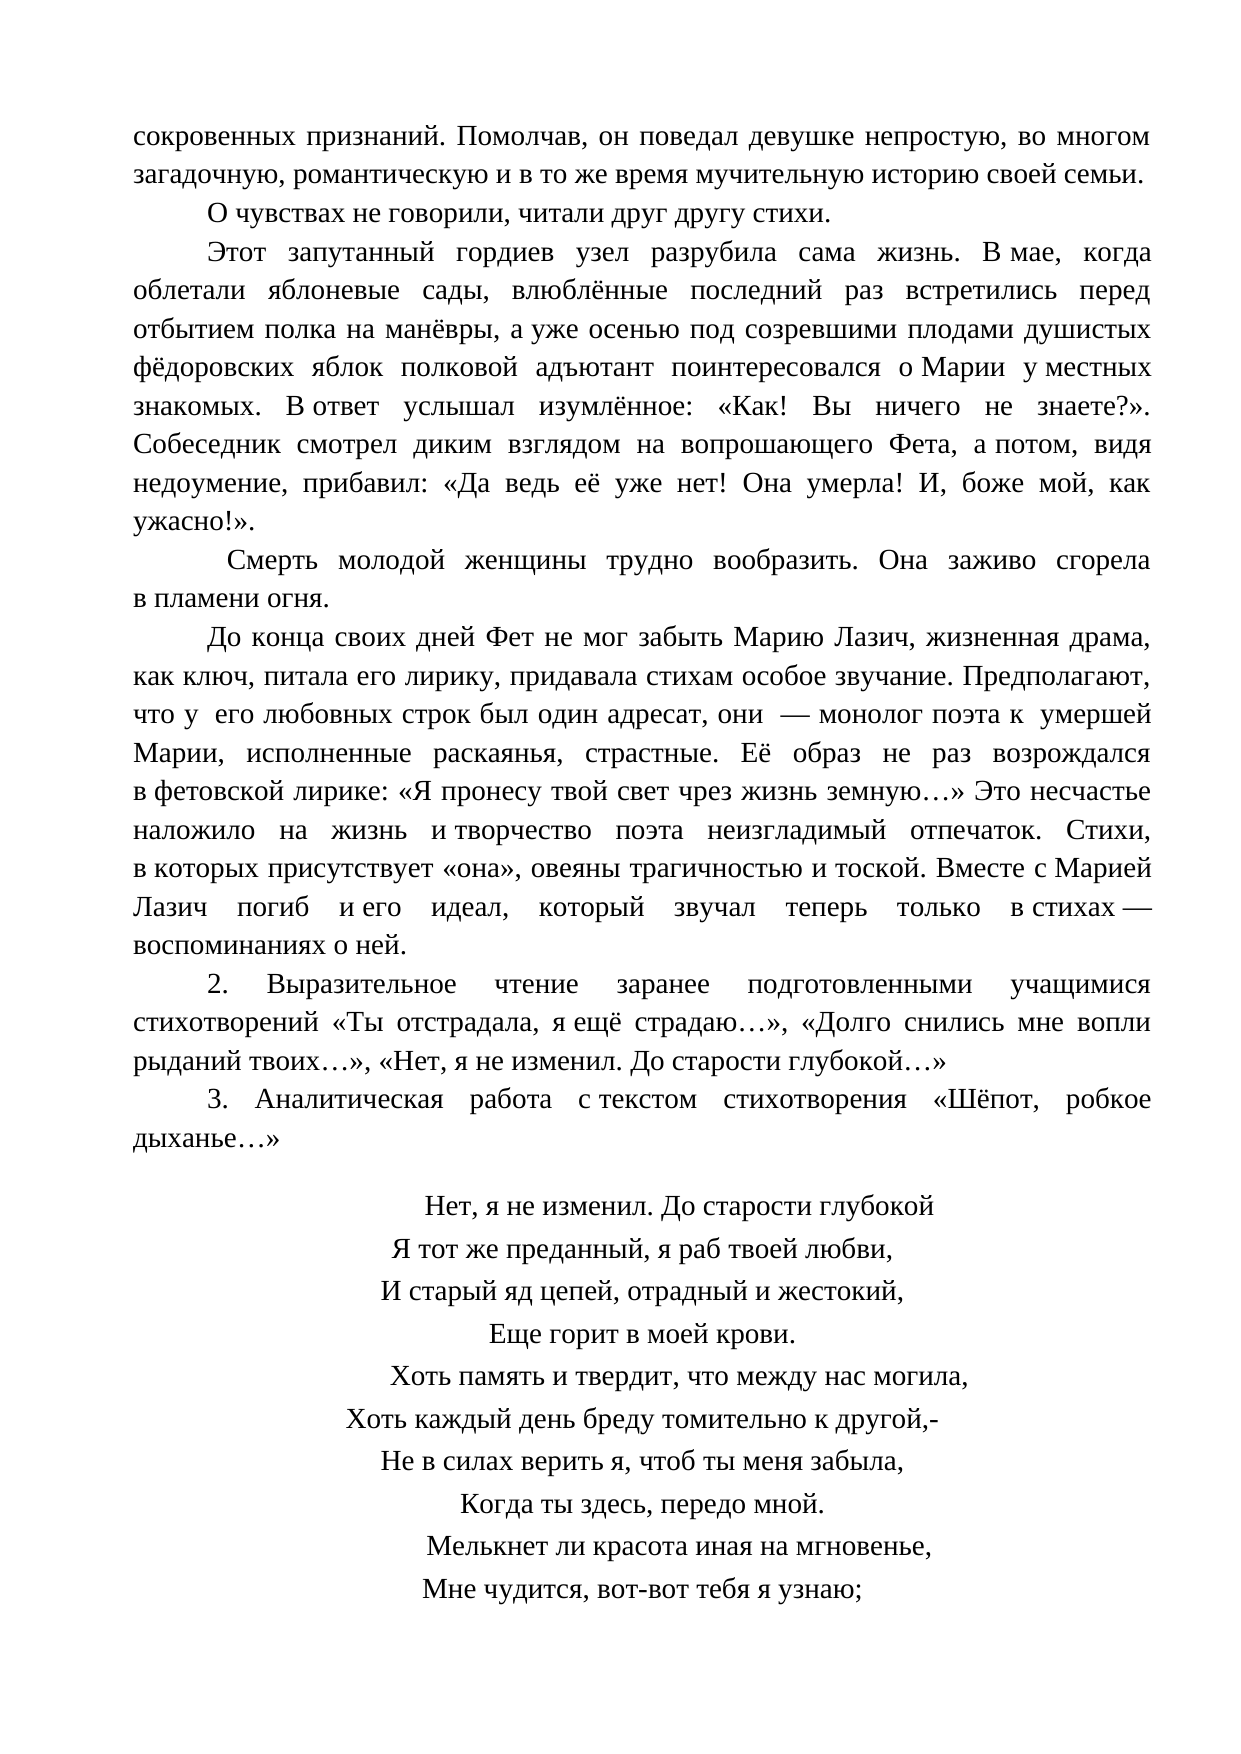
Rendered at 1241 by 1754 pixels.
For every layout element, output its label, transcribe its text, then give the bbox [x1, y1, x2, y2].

text Нет, я не изменил. До старости глубокой Я тот же преданный, я раб твоей любви, И старый яд цепей, отрадный и жестокий, Еще горит в моей крови. [133, 1179, 1152, 1349]
text О чувствах не говорили, читали друг другу стихи. [133, 195, 1152, 229]
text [133, 118, 1152, 190]
text Хоть память и твердит, что между нас могила, Хоть каждый день бреду томительно к другой,- Не в силах верить я, чтоб ты меня забыла, Когда ты здесь, передо мной. [133, 1349, 1152, 1519]
text Этот запутанный гордиев узел разрубила сама жизнь. В мае, когда облетали яблоневые сады, влюблённые последний раз встретились перед отбытием полка на манёвры, а уже осенью под созревшими плодами душистых фёдоровских яблок полковой адъютант поинтересовался о Марии у местных знакомых. В ответ услышал изумлённое: «Как! Вы ничего не знаете?». Собеседник смотрел диким взглядом на вопрошающего Фета, а потом, видя недоумение, прибавил: «Да ведь её уже нет! Она умерла! И, боже мой, как ужасно!». [133, 234, 1152, 537]
text 3. Аналитическая работа с текстом стихотворения «Шёпот, робкое дыханье…» [133, 1082, 1152, 1154]
text Смерть молодой женщины трудно вообразить. Она заживо сгорела в пламени огня. [133, 542, 1152, 614]
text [133, 1519, 1152, 1604]
text До конца своих дней Фет не мог забыть Марию Лазич, жизненная драма, как ключ, питала его лирику, придавала стихам особое звучание. Предполагают, что у его любовных строк был один адресат, они — монолог поэта к умершей Марии, исполненные раскаянья, страстные. Её образ не раз возрождался в фетовской лирике: «Я пронесу твой свет чрез жизнь земную…» Это несчастье наложило на жизнь и творчество поэта неизгладимый отпечаток. Стихи, в которых присутствует «она», овеяны трагичностью и тоской. Вместе с Марией Лазич погиб и его идеал, который звучал теперь только в стихах — воспоминаниях о ней. [133, 619, 1152, 961]
text 2. Выразительное чтение заранее подготовленными учащимися стихотворений «Ты отстрадала, я ещё страдаю…», «Долго снились мне вопли рыданий твоих…», «Нет, я не изменил. До старости глубокой…» [133, 966, 1152, 1077]
